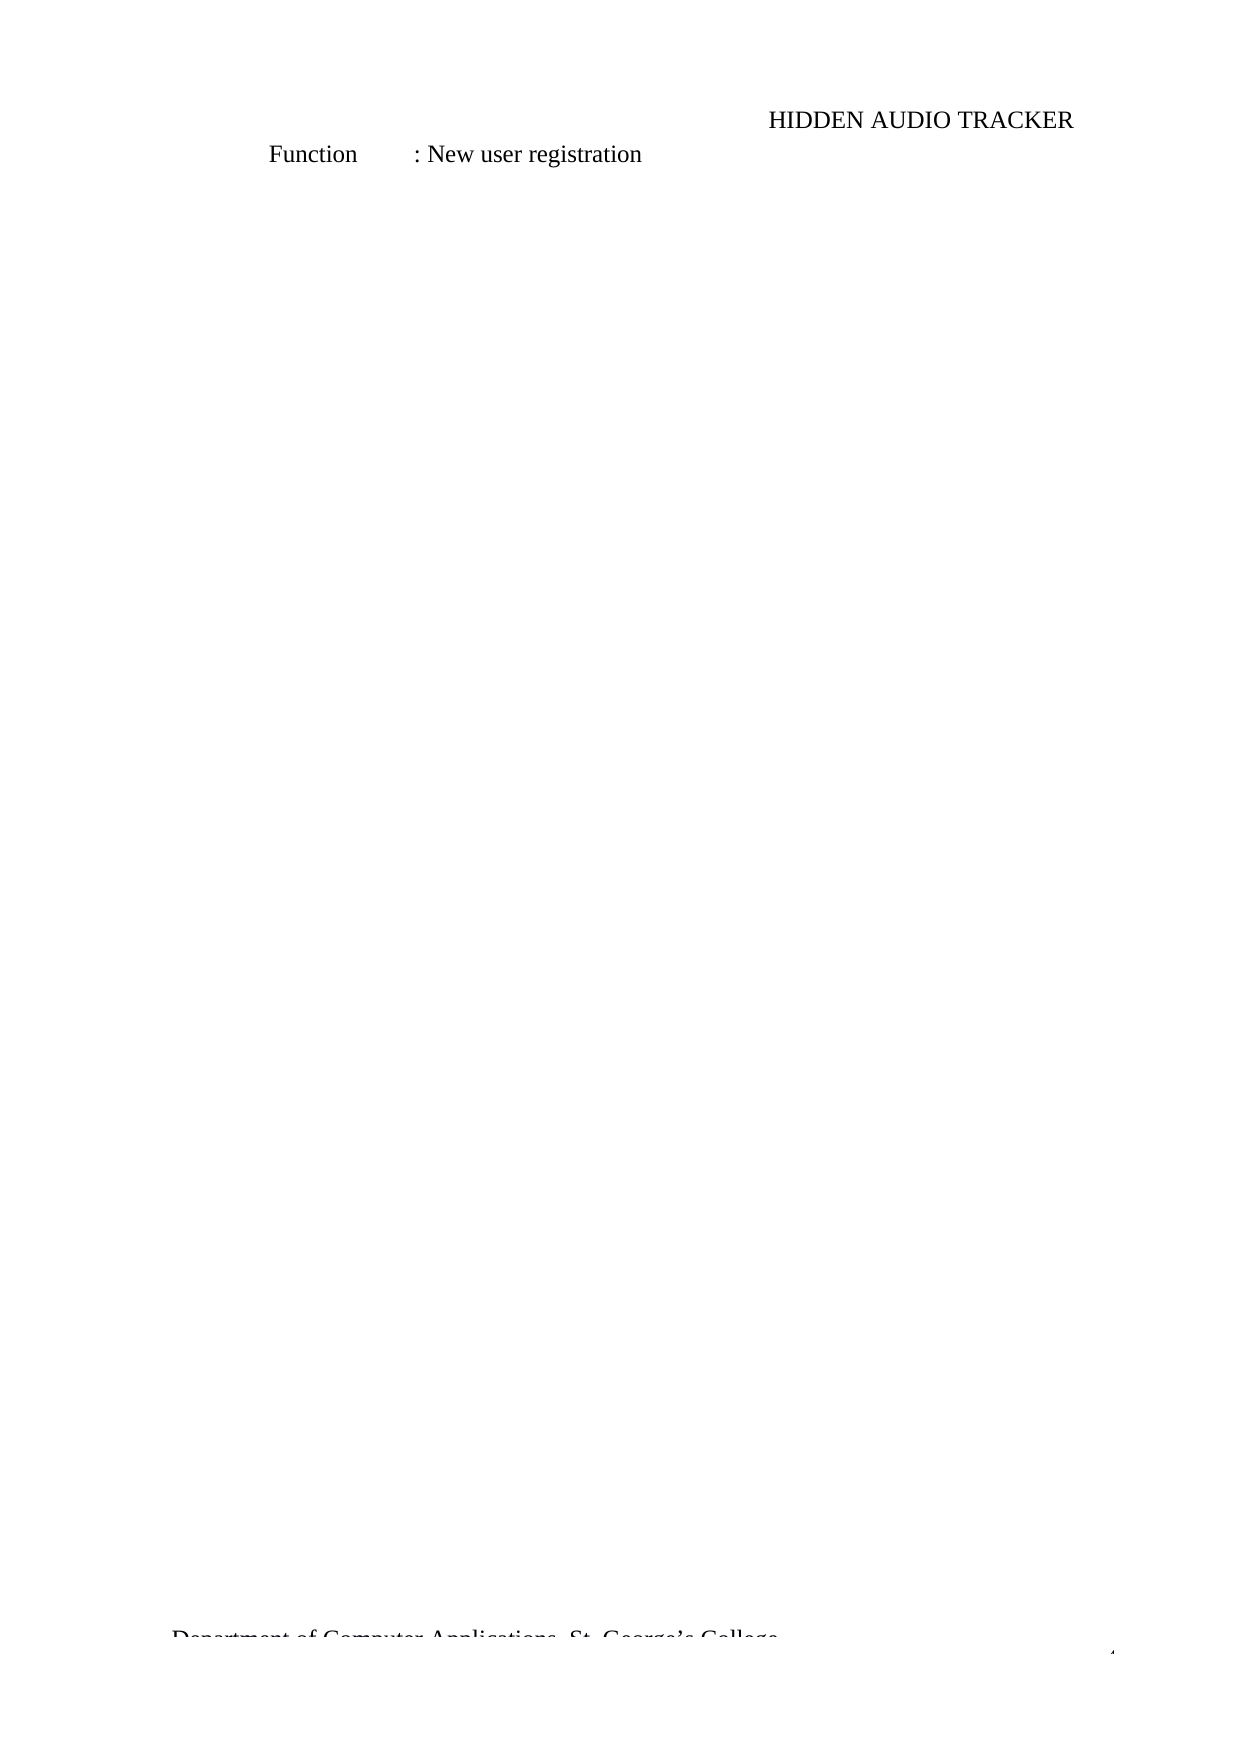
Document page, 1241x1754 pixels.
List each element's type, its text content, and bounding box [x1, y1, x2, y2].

text Function : New user registration [269, 139, 1065, 168]
